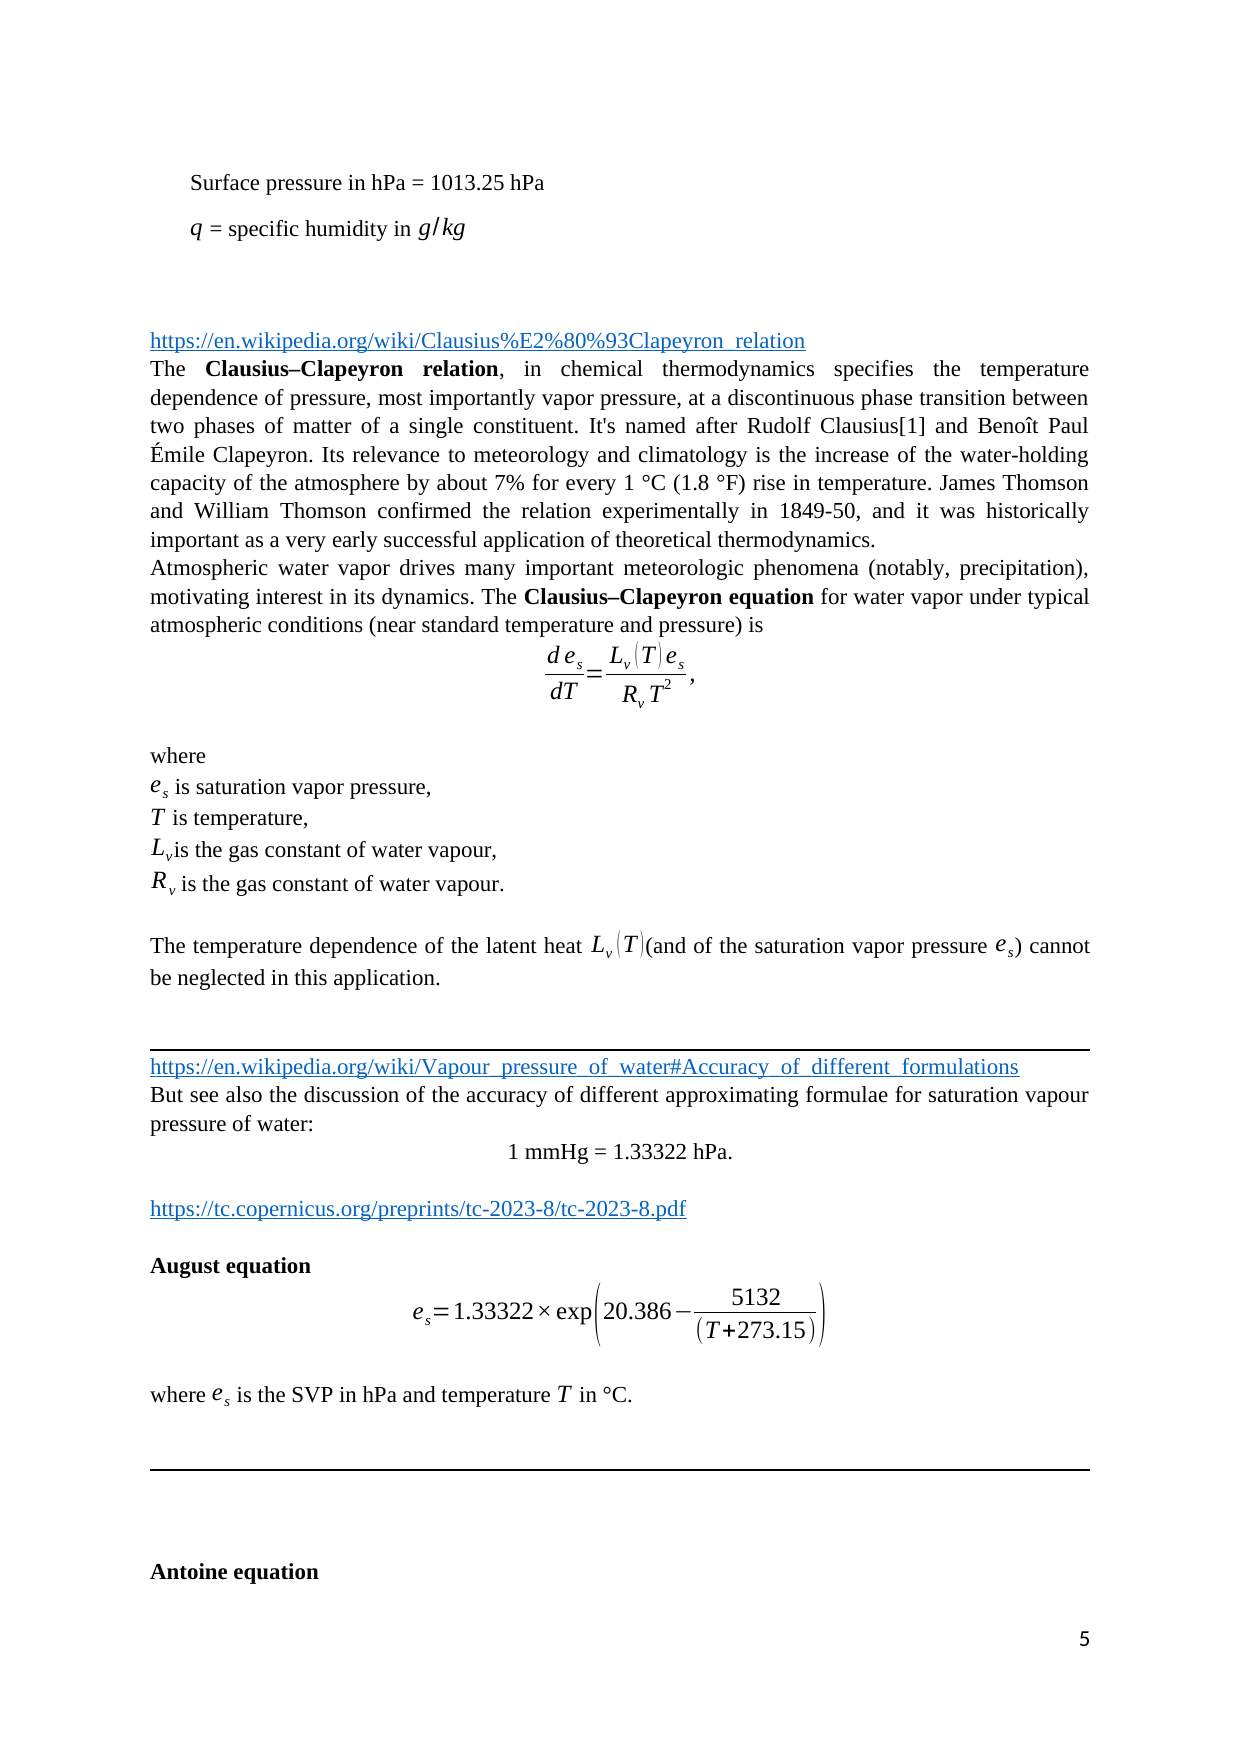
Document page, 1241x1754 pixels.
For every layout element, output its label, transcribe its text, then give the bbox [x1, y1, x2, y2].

text The Clausius–Clapeyron relation, in chemical thermodynamics specifies the temperature dependence of pressure, most importantly vapor pressure, at a discontinuous phase transition between two phases of matter of a single constituent. It's named after Rudolf Clausius[1] and Benoît Paul Émile Clapeyron. Its relevance to meteorology and climatology is the increase of the water-holding capacity of the atmosphere by about 7% for every 1 °C (1.8 °F) rise in temperature. James Thomson and William Thomson confirmed the relation experimentally in 1849-50, and it was historically important as a very early successful application of theoretical thermodynamics. [150, 355, 1090, 552]
text 1 mmHg = 1.33322 hPa. [150, 1138, 1090, 1164]
text https://tc.copernicus.org/preprints/tc-2023-8/tc-2023-8.pdf [150, 1195, 1090, 1221]
text https://en.wikipedia.org/wiki/Vapour_pressure_of_water#Accuracy_of_different_formulations [150, 1053, 1090, 1079]
text Atmospheric water vapor drives many important meteorologic phenomena (notably, precipitation), motivating interest in its dynamics. The Clausius–Clapeyron equation for water vapor under typical atmospheric conditions (near standard temperature and pressure) is [150, 554, 1090, 638]
text August equation [150, 1252, 1090, 1278]
text But see also the discussion of the accuracy of different approximating formulae for saturation vapour pressure of water: [150, 1081, 1090, 1136]
text https://en.wikipedia.org/wiki/Clausius%E2%80%93Clapeyron_relation [150, 327, 1090, 353]
text is the gas constant of water vapour. [150, 867, 1090, 898]
text is the gas constant of water vapour, [150, 834, 1090, 865]
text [150, 150, 1090, 242]
text where is the SVP in hPa and temperature in °C. [150, 1379, 1090, 1410]
text The temperature dependence of the latent heat (and of the saturation vapor pressure ) cannot be neglected in this application. [150, 929, 1090, 990]
text is saturation vapor pressure, [150, 770, 1090, 802]
text is temperature, [150, 804, 1090, 832]
text where [150, 742, 1090, 768]
text Antoine equation [150, 1558, 1090, 1584]
